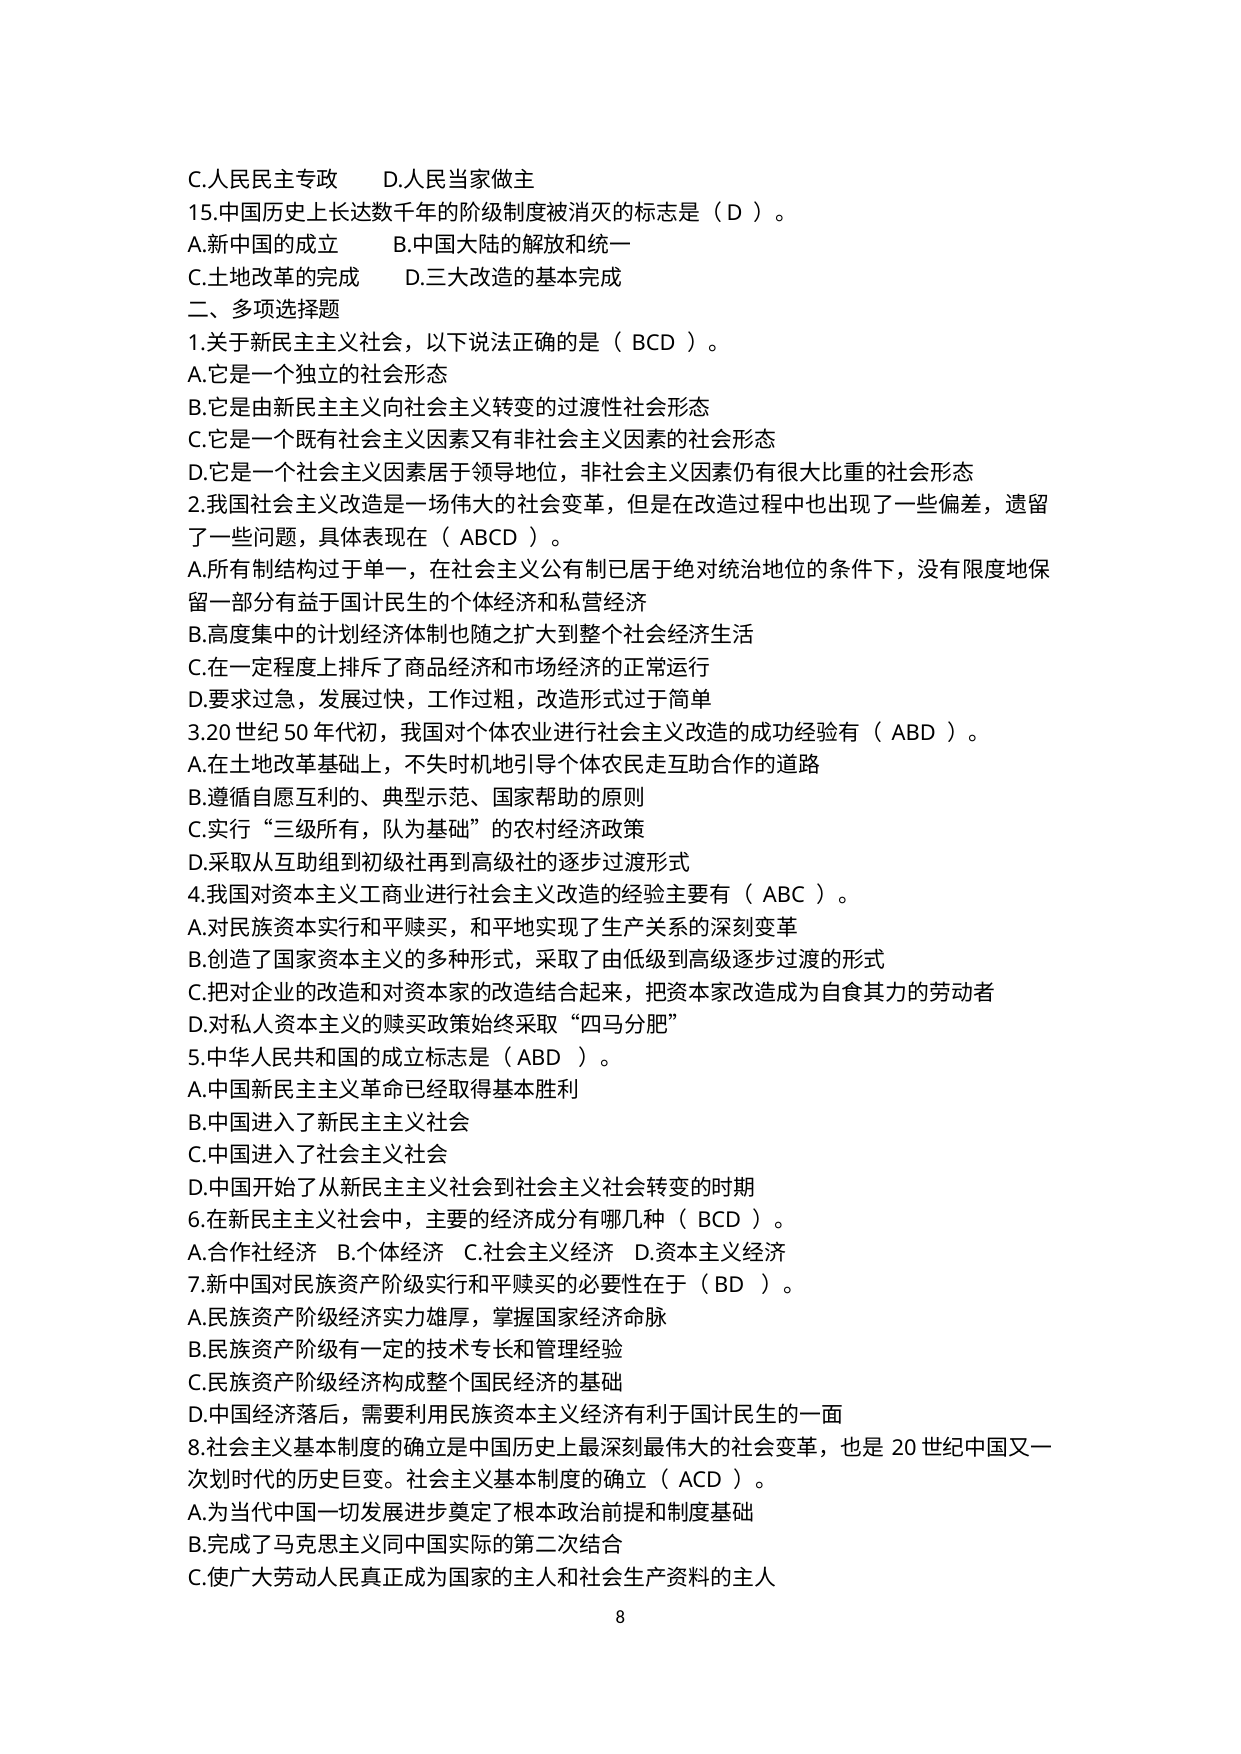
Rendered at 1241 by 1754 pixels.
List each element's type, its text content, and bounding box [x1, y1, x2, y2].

text A.为当代中国一切发展进步奠定了根本政治前提和制度基础 [187, 1494, 1053, 1527]
text C.它是一个既有社会主义因素又有非社会主义因素的社会形态 [187, 422, 1053, 454]
text A.在土地改革基础上，不失时机地引导个体农民走互助合作的道路 [187, 747, 1053, 779]
text 4.我国对资本主义工商业进行社会主义改造的经验主要有（ ABC ）。 [187, 877, 1053, 909]
text D.它是一个社会主义因素居于领导地位，非社会主义因素仍有很大比重的社会形态 [187, 454, 1053, 487]
text A.它是一个独立的社会形态 [187, 357, 1053, 389]
text B.完成了马克思主义同中国实际的第二次结合 [187, 1527, 1053, 1559]
text B.创造了国家资本主义的多种形式，采取了由低级到高级逐步过渡的形式 [187, 942, 1053, 974]
text 5.中华人民共和国的成立标志是（ ABD ）。 [187, 1039, 1053, 1072]
text B.中国进入了新民主主义社会 [187, 1104, 1053, 1137]
text 2.我国社会主义改造是一场伟大的社会变革，但是在改造过程中也出现了一些偏差，遗留了一些问题，具体表现在（ ABCD ）。 [187, 487, 1053, 552]
text 7.新中国对民族资产阶级实行和平赎买的必要性在于（ BD ）。 A.民族资产阶级经济实力雄厚，掌握国家经济命脉 B.民族资产阶级有一定的技术专长和管理经验 C.民族资产阶级经济构成整个国民经济的基础 D.中国经济落后，需要利用民族资本主义经济有利于国计民生的一面 [187, 1267, 1053, 1429]
text 二、多项选择题 [187, 292, 1053, 324]
text C.把对企业的改造和对资本家的改造结合起来，把资本家改造成为自食其力的劳动者 [187, 974, 1053, 1007]
text 1.关于新民主主义社会，以下说法正确的是（ BCD ）。 [187, 324, 1053, 357]
text 8.社会主义基本制度的确立是中国历史上最深刻最伟大的社会变革，也是20世纪中国又一次划时代的历史巨变。社会主义基本制度的确立（ ACD ）。 [187, 1429, 1053, 1494]
text D.采取从互助组到初级社再到高级社的逐步过渡形式 [187, 844, 1053, 877]
text 3.20世纪50年代初，我国对个体农业进行社会主义改造的成功经验有（ ABD ）。 [187, 714, 1053, 747]
text C.中国进入了社会主义社会 [187, 1137, 1053, 1169]
text D.对私人资本主义的赎买政策始终采取“四马分肥” [187, 1007, 1053, 1039]
text C.实行“三级所有，队为基础”的农村经济政策 [187, 812, 1053, 844]
text C.使广大劳动人民真正成为国家的主人和社会生产资料的主人 [187, 1559, 1053, 1592]
text 6.在新民主主义社会中，主要的经济成分有哪几种（ BCD ）。 A.合作社经济 B.个体经济 C.社会主义经济 D.资本主义经济 [187, 1202, 1053, 1267]
text B.它是由新民主主义向社会主义转变的过渡性社会形态 [187, 389, 1053, 422]
text C.人民民主专政 D.人民当家做主 [187, 162, 1053, 194]
text B.遵循自愿互利的、典型示范、国家帮助的原则 [187, 779, 1053, 812]
text A.对民族资本实行和平赎买，和平地实现了生产关系的深刻变革 [187, 909, 1053, 942]
text A.中国新民主主义革命已经取得基本胜利 [187, 1072, 1053, 1104]
text A.所有制结构过于单一，在社会主义公有制已居于绝对统治地位的条件下，没有限度地保留一部分有益于国计民生的个体经济和私营经济 B.高度集中的计划经济体制也随之扩大到整个社会经济生活 C.在一定程度上排斥了商品经济和市场经济的正常运行 D.要求过急，发展过快，工作过粗，改造形式过于简单 [187, 552, 1053, 714]
text D.中国开始了从新民主主义社会到社会主义社会转变的时期 [187, 1169, 1053, 1202]
text A.新中国的成立 B.中国大陆的解放和统一 [187, 227, 1053, 259]
text C.土地改革的完成 D.三大改造的基本完成 [187, 259, 1053, 292]
text 15.中国历史上长达数千年的阶级制度被消灭的标志是（ D ）。 [187, 194, 1053, 227]
